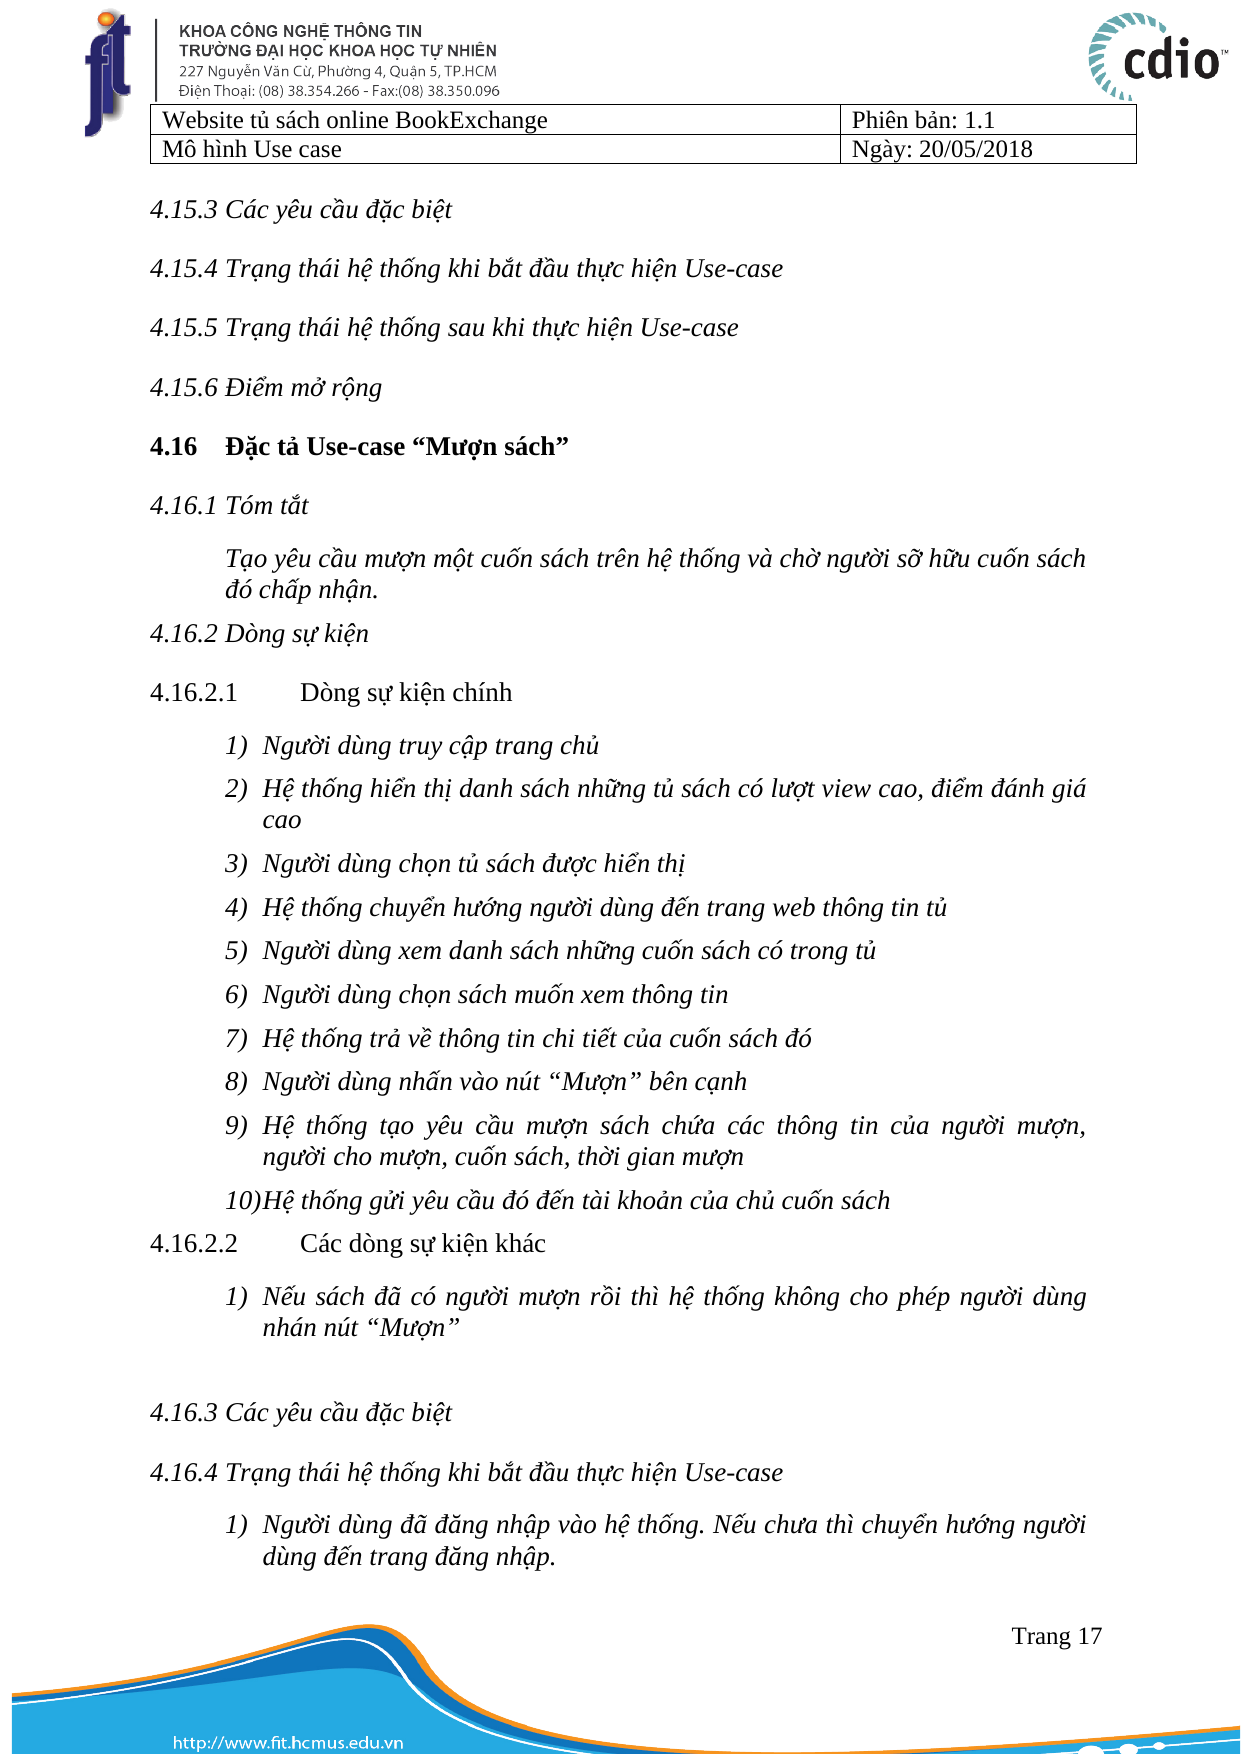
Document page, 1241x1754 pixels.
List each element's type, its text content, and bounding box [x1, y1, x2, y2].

list Hệ thống chuyển hướng người dùng đến trang web thông tin tủ [225, 891, 1090, 922]
list Người dùng chọn tủ sách được hiển thị [225, 847, 1090, 878]
text Tạo yêu cầu mượn một cuốn sách trên hệ thống và chờ người sỡ hữu cuốn sách đó chấp nhận. [225, 542, 1090, 604]
list Hệ thống trả về thông tin chi tiết của cuốn sách đó [225, 1022, 1090, 1053]
subtitle Tóm tắt [150, 489, 1090, 520]
list Người dùng truy cập trang chủ [225, 729, 1090, 760]
list Hệ thống gửi yêu cầu đó đến tài khoản của chủ cuốn sách [225, 1184, 1090, 1215]
subtitle Trạng thái hệ thống sau khi thực hiện Use-case [150, 311, 1090, 343]
subtitle Các dòng sự kiện khác [150, 1227, 1090, 1259]
list Người dùng đã đăng nhập vào hệ thống. Nếu chưa thì chuyển hướng người dùng đến trang đăng nhập. [225, 1508, 1090, 1571]
subtitle Các yêu cầu đặc biệt [150, 193, 1090, 224]
list Nếu sách đã có người mượn rồi thì hệ thống không cho phép người dùng nhán nút “Mượn” [225, 1280, 1090, 1343]
subtitle Các yêu cầu đặc biệt [150, 1396, 1090, 1428]
list Hệ thống tạo yêu cầu mượn sách chứa các thông tin của người mượn, người cho mượn, cuốn sách, thời gian mượn [225, 1109, 1090, 1171]
picture [841, 105, 1136, 134]
list Người dùng nhấn vào nút “Mượn” bên cạnh [225, 1065, 1090, 1097]
picture [151, 135, 840, 161]
list Người dùng xem danh sách những cuốn sách có trong tủ [225, 934, 1090, 966]
subtitle Trạng thái hệ thống khi bắt đầu thực hiện Use-case [150, 1456, 1090, 1487]
list Hệ thống hiển thị danh sách những tủ sách có lượt view cao, điểm đánh giá cao [225, 772, 1090, 835]
list Người dùng chọn sách muốn xem thông tin [225, 978, 1090, 1009]
subtitle Đặc tả Use-case “Mượn sách” [150, 430, 1090, 461]
subtitle Dòng sự kiện chính [150, 676, 1090, 707]
picture [151, 105, 840, 134]
subtitle Điểm mở rộng [150, 371, 1090, 402]
subtitle Trạng thái hệ thống khi bắt đầu thực hiện Use-case [150, 252, 1090, 283]
subtitle Dòng sự kiện [150, 617, 1090, 648]
picture [11, 1621, 1241, 1754]
picture [841, 135, 1136, 161]
picture [61, 1, 1241, 161]
